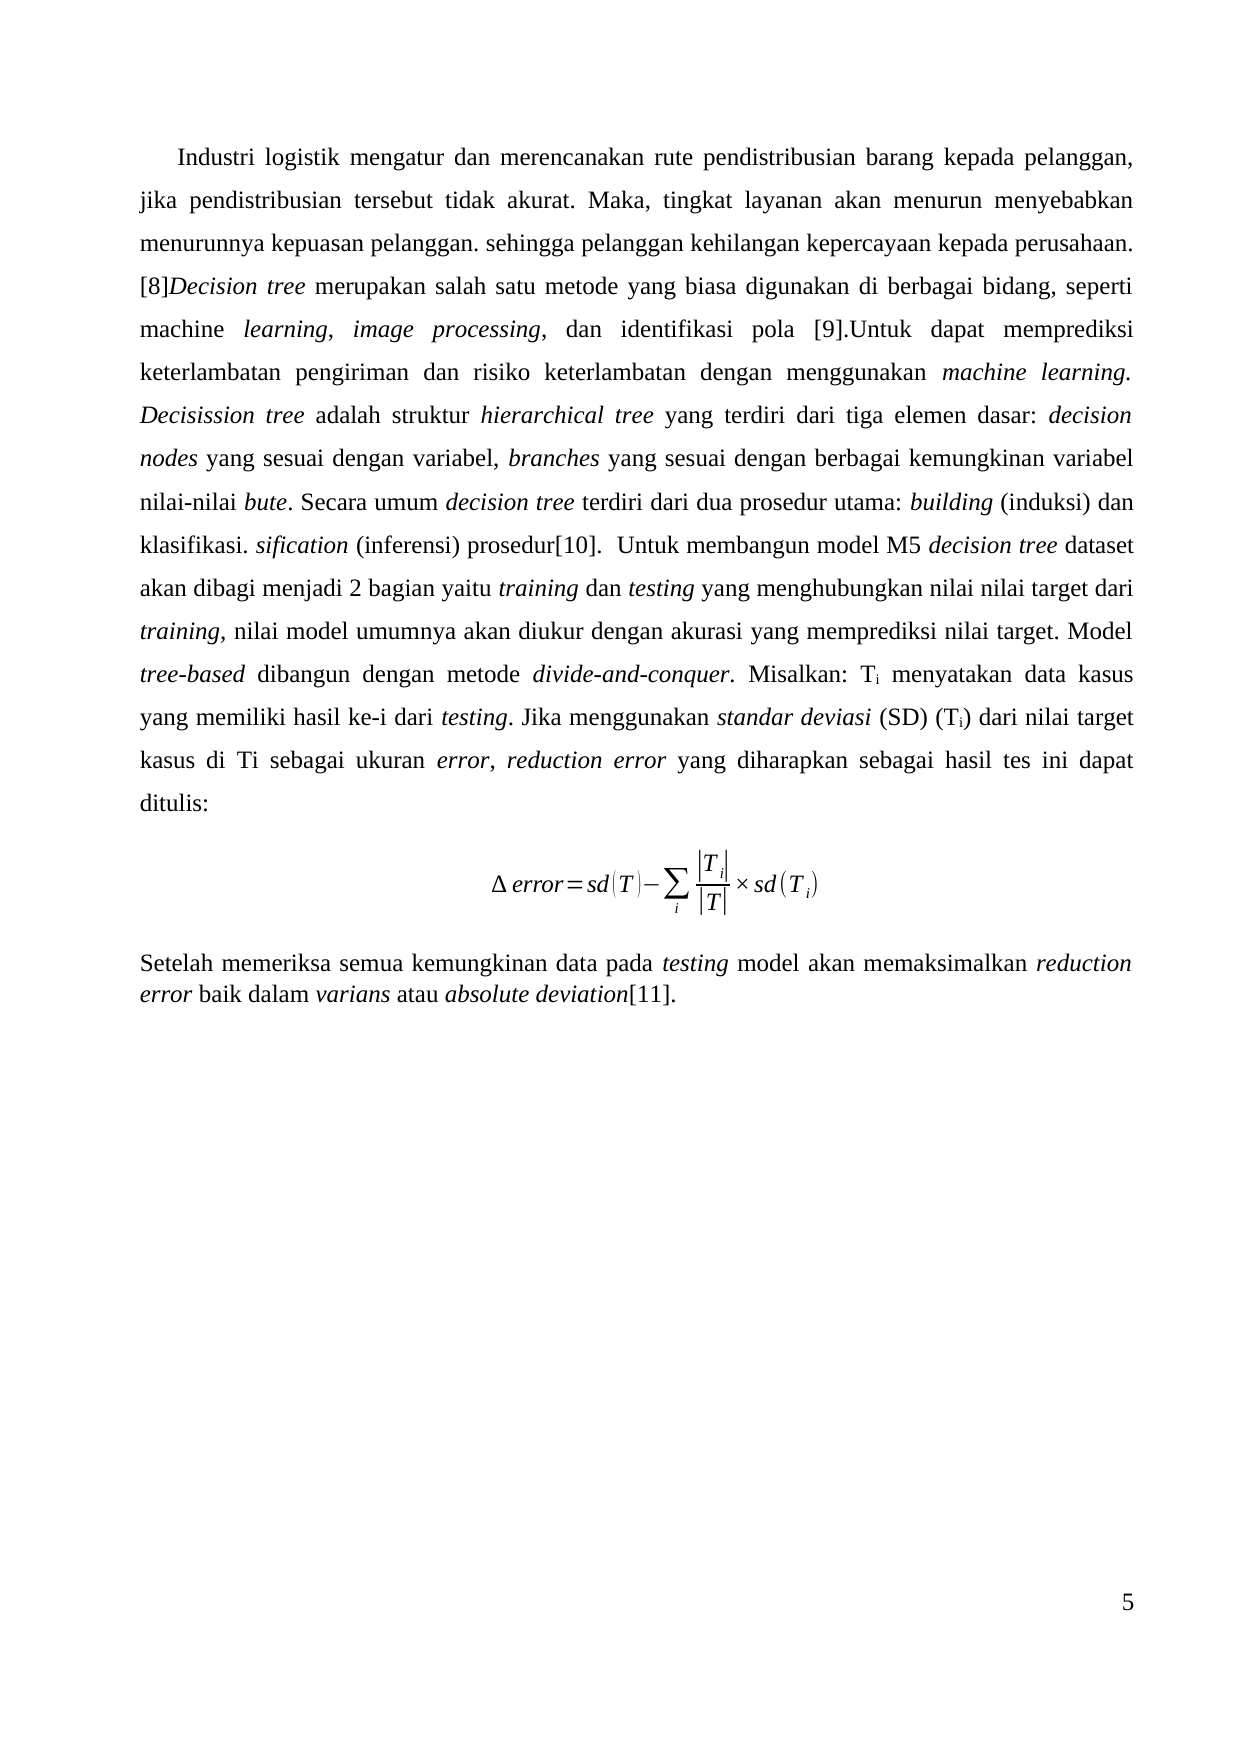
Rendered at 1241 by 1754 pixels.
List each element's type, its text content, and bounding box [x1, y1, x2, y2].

text Industri logistik mengatur dan merencanakan rute pendistribusian barang kepada pelanggan, jika pendistribusian tersebut tidak akurat. Maka, tingkat layanan akan menurun menyebabkan menurunnya kepuasan pelanggan. sehingga pelanggan kehilangan kepercayaan kepada perusahaan. Decision tree merupakan salah satu metode yang biasa digunakan di berbagai bidang, seperti machine learning, image processing, dan identifikasi pola .Untuk dapat memprediksi keterlambatan pengiriman dan risiko keterlambatan dengan menggunakan machine learning. Decisission tree adalah struktur hierarchical tree yang terdiri dari tiga elemen dasar: decision nodes yang sesuai dengan variabel, branches yang sesuai dengan berbagai kemungkinan variabel nilai-nilai bute. Secara umum decision tree terdiri dari dua prosedur utama: building (induksi) dan klasifikasi. sification (inferensi) prosedur. Untuk membangun model M5 decision tree dataset akan dibagi menjadi 2 bagian yaitu training dan testing yang menghubungkan nilai nilai target dari training, nilai model umumnya akan diukur dengan akurasi yang memprediksi nilai target. Model tree-based dibangun dengan metode divide-and-conquer. Misalkan: Ti menyatakan data kasus yang memiliki hasil ke-i dari testing. Jika menggunakan standar deviasi (SD) (Ti) dari nilai target kasus di Ti sebagai ukuran error, reduction error yang diharapkan sebagai hasil tes ini dapat ditulis: [139, 142, 1134, 817]
text Setelah memeriksa semua kemungkinan data pada testing model akan memaksimalkan reduction error baik dalam varians atau absolute deviation. [139, 948, 1134, 1008]
